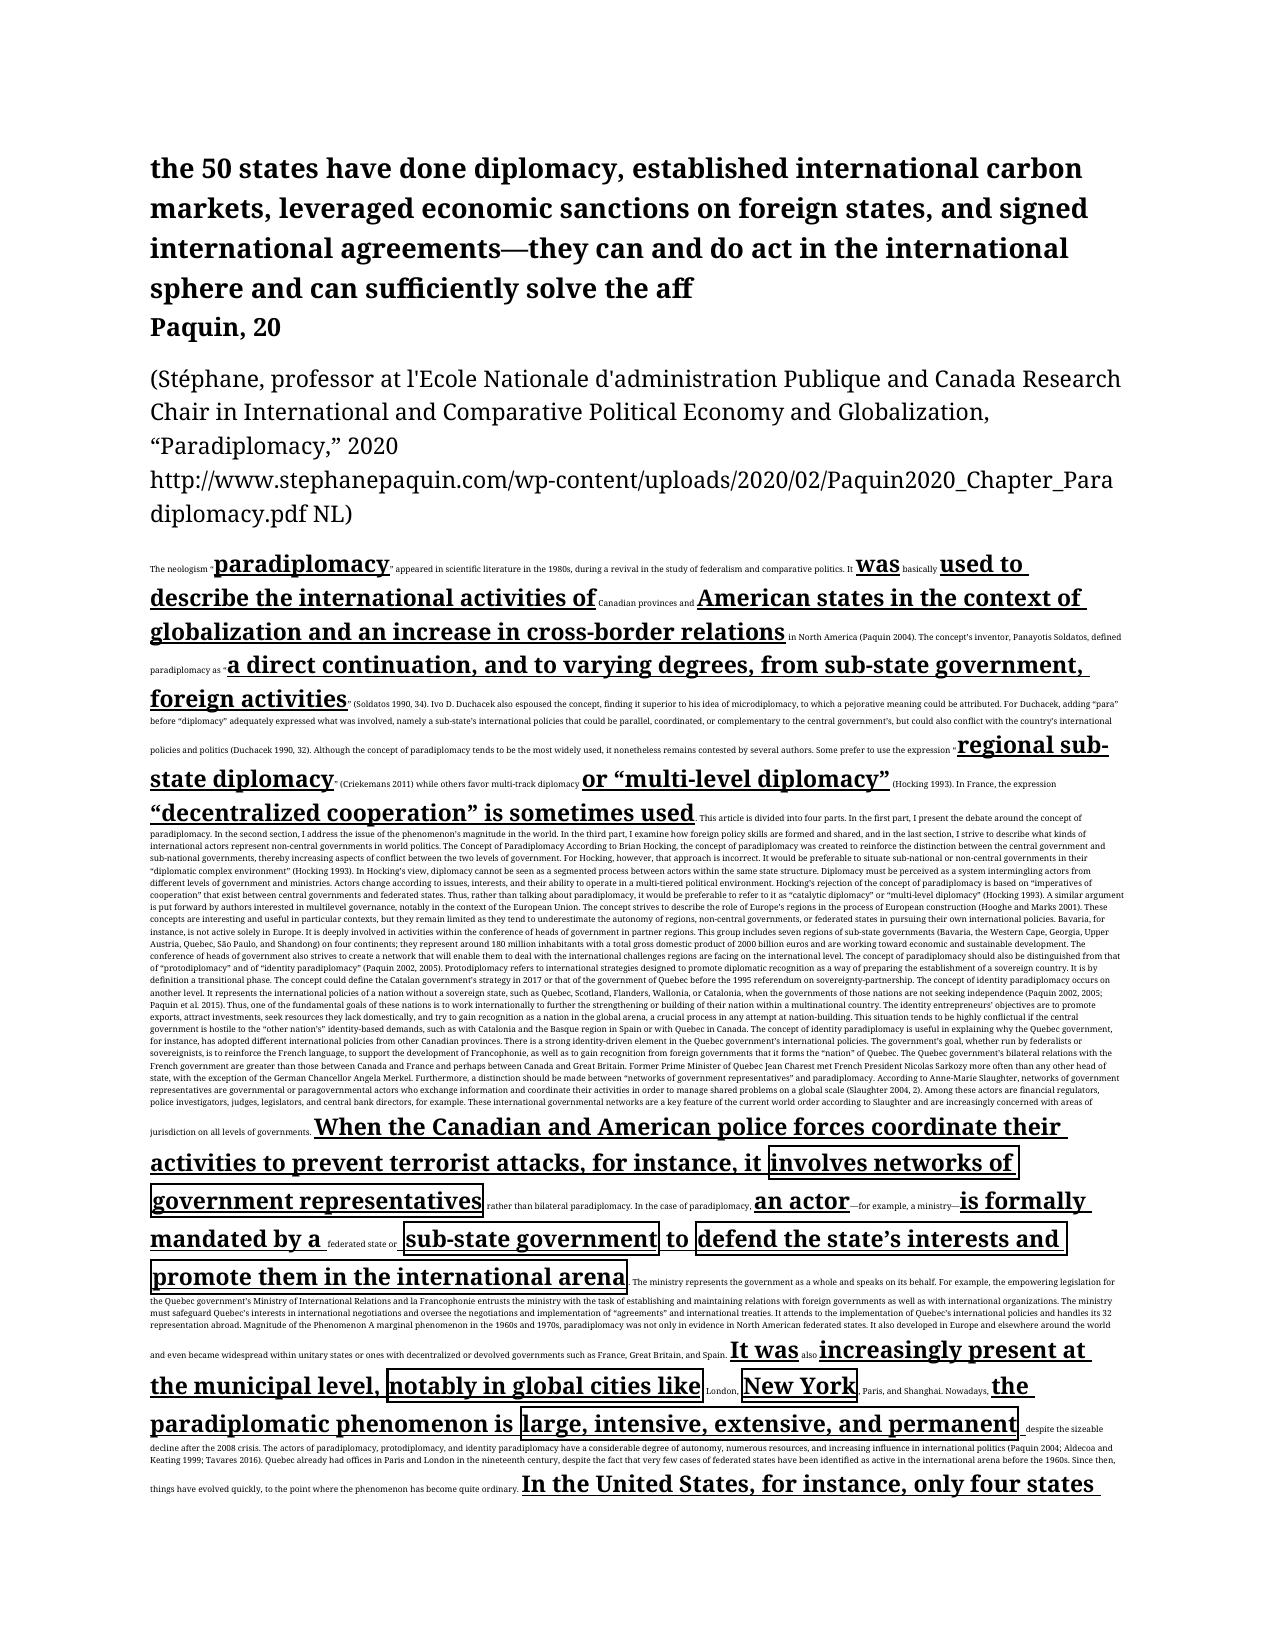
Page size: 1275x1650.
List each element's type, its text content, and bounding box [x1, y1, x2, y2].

subtitle the 50 states have done diplomacy, established international carbon markets, leveraged economic sanctions on foreign states, and signed international agreements—they can and do act in the international sphere and can sufficiently solve the aff [150, 150, 1125, 306]
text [150, 548, 1125, 1499]
text Paquin, 20 [150, 309, 1125, 343]
text (Stéphane, professor at l'Ecole Nationale d'administration Publique and Canada Research Chair in International and Comparative Political Economy and Globalization, “Paradiplomacy,” 2020 http://www.stephanepaquin.com/wp-content/uploads/2020/02/Paquin2020_Chapter_Paradiplomacy.pdf NL) [150, 363, 1125, 529]
